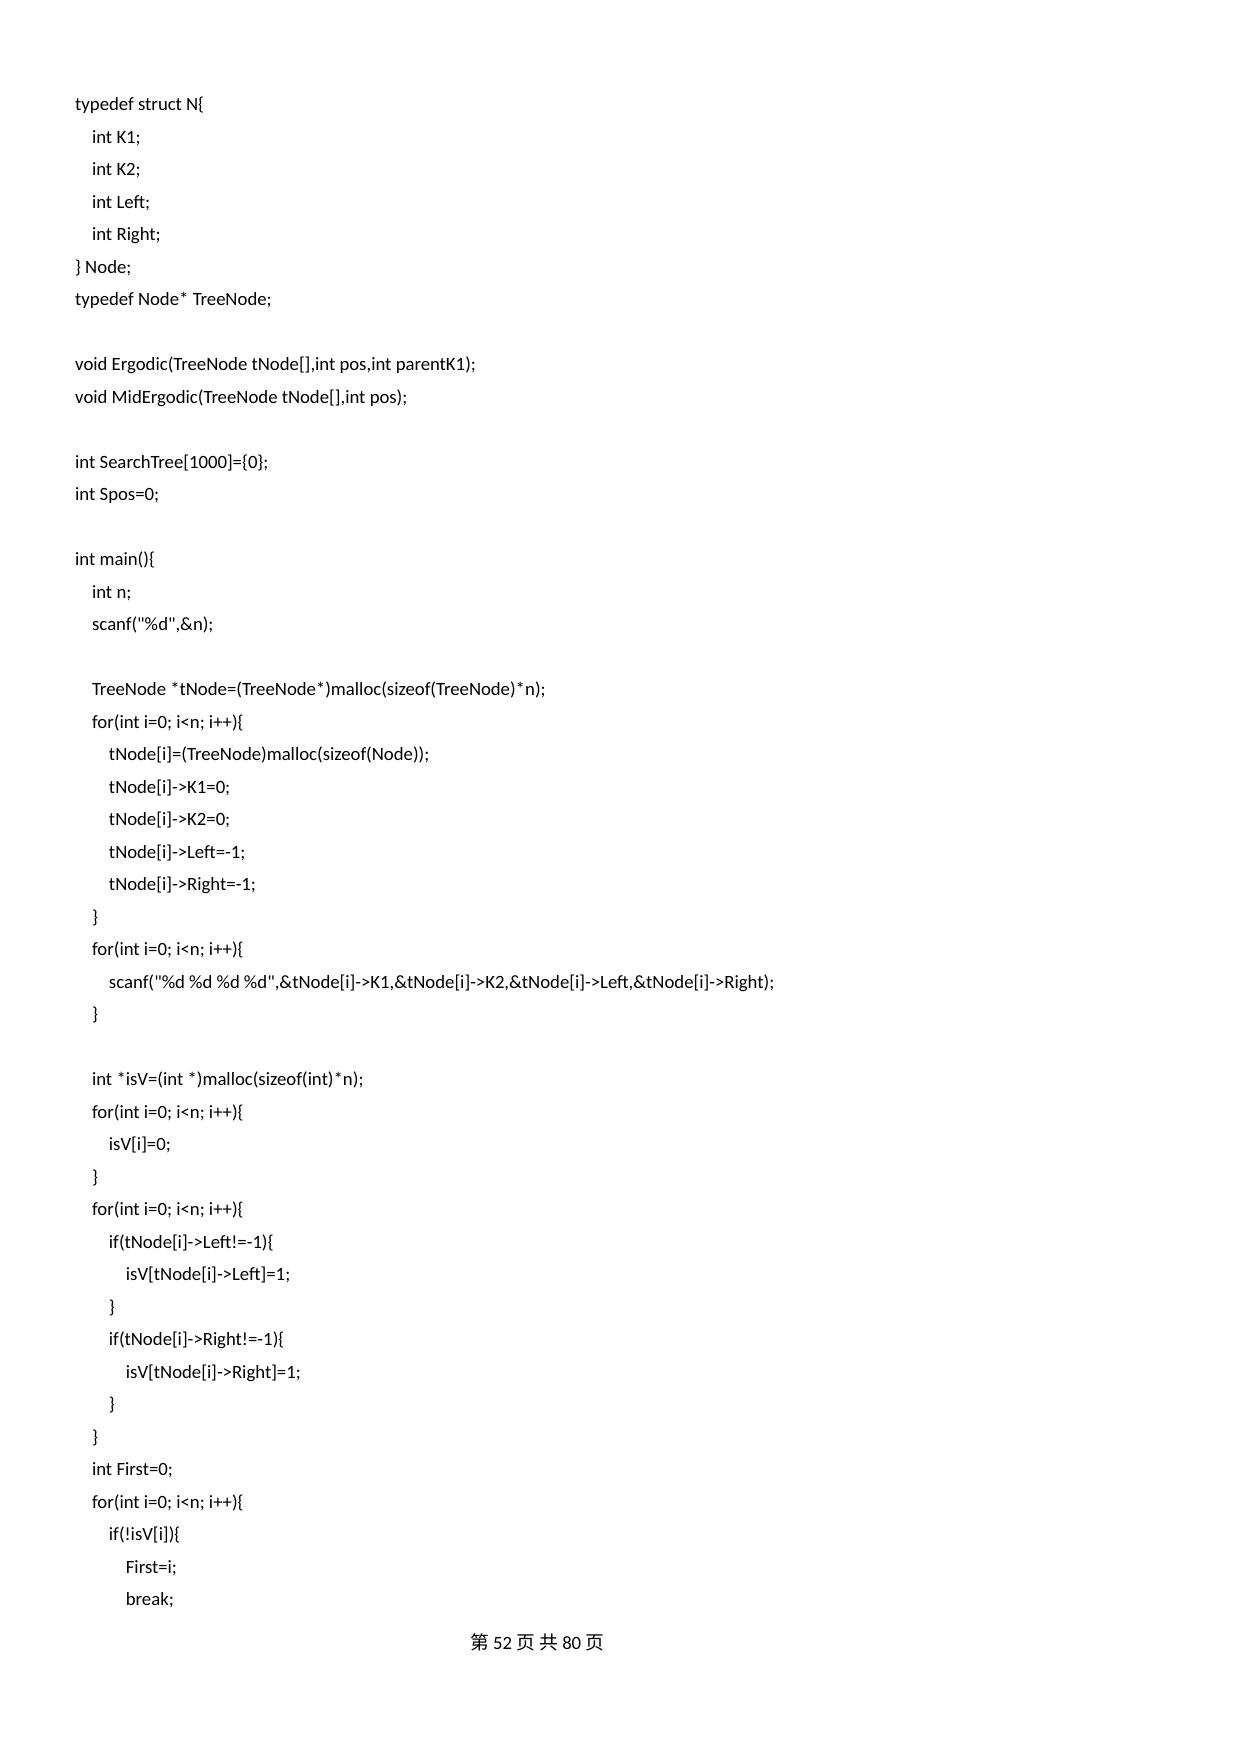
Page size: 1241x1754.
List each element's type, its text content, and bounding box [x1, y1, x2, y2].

text } [75, 1388, 1165, 1420]
text break; [75, 1583, 1165, 1615]
text int main(){ [75, 543, 1165, 575]
text for(int i=0; i<n; i++){ [75, 1095, 1165, 1128]
text if(tNode[i]->Left!=-1){ [75, 1225, 1165, 1258]
text void Ergodic(TreeNode tNode[],int pos,int parentK1); [75, 348, 1165, 380]
text First=i; [75, 1550, 1165, 1583]
text int SearchTree[1000]={0}; [75, 445, 1165, 478]
text for(int i=0; i<n; i++){ [75, 1485, 1165, 1518]
text tNode[i]->K2=0; [75, 803, 1165, 835]
text for(int i=0; i<n; i++){ [75, 705, 1165, 738]
text tNode[i]->K1=0; [75, 770, 1165, 803]
text int n; [75, 575, 1165, 608]
text } [75, 998, 1165, 1030]
text isV[i]=0; [75, 1128, 1165, 1160]
text scanf("%d",&n); [75, 608, 1165, 640]
text int K1; [75, 120, 1165, 153]
text int *isV=(int *)malloc(sizeof(int)*n); [75, 1063, 1165, 1095]
text if(tNode[i]->Right!=-1){ [75, 1323, 1165, 1355]
text int Left; [75, 185, 1165, 218]
text for(int i=0; i<n; i++){ [75, 1193, 1165, 1225]
text scanf("%d %d %d %d",&tNode[i]->K1,&tNode[i]->K2,&tNode[i]->Left,&tNode[i]->Right); [75, 965, 1165, 998]
text } [75, 1290, 1165, 1323]
text typedef struct N{ [75, 88, 1165, 120]
text tNode[i]=(TreeNode)malloc(sizeof(Node)); [75, 738, 1165, 770]
text typedef Node* TreeNode; [75, 283, 1165, 315]
text for(int i=0; i<n; i++){ [75, 933, 1165, 965]
text } [75, 1420, 1165, 1453]
text tNode[i]->Left=-1; [75, 835, 1165, 868]
text } [75, 1160, 1165, 1193]
text void MidErgodic(TreeNode tNode[],int pos); [75, 380, 1165, 413]
text tNode[i]->Right=-1; [75, 868, 1165, 900]
text isV[tNode[i]->Right]=1; [75, 1355, 1165, 1388]
text isV[tNode[i]->Left]=1; [75, 1258, 1165, 1290]
text } Node; [75, 250, 1165, 283]
text } [75, 900, 1165, 933]
text if(!isV[i]){ [75, 1518, 1165, 1550]
text int Right; [75, 218, 1165, 250]
text TreeNode *tNode=(TreeNode*)malloc(sizeof(TreeNode)*n); [75, 673, 1165, 705]
text int K2; [75, 153, 1165, 185]
text int First=0; [75, 1453, 1165, 1485]
text int Spos=0; [75, 478, 1165, 510]
